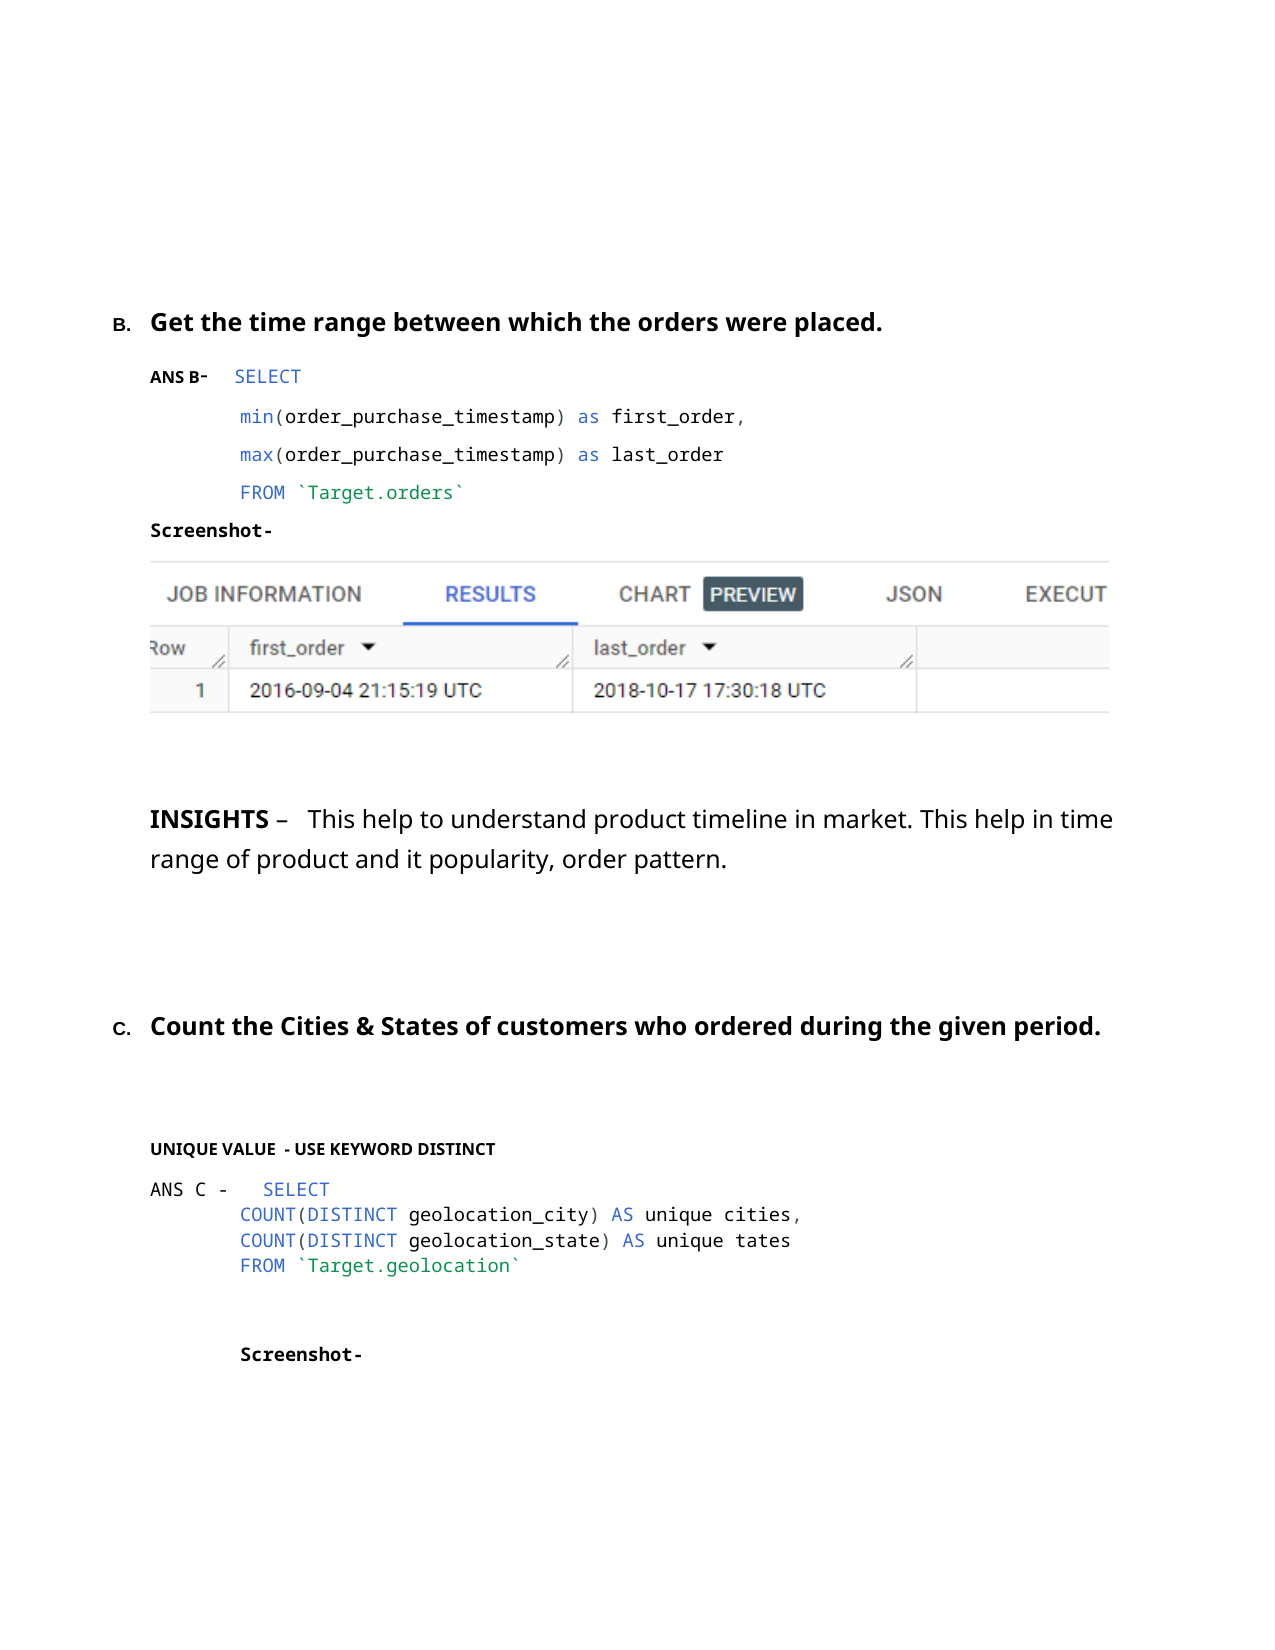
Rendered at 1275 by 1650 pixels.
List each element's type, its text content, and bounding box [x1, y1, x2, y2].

text max(order_purchase_timestamp) as last_order [150, 441, 1125, 467]
list COUNT(DISTINCT geolocation_city) AS unique cities, [150, 1201, 1125, 1227]
picture [150, 555, 1110, 790]
text INSIGHTS – This help to understand product timeline in market. This help in time range of product and it popularity, order pattern. [150, 802, 1125, 875]
text UNIQUE VALUE - USE KEYWORD DISTINCT [150, 1137, 1125, 1160]
text Screenshot- [150, 517, 1125, 543]
list ANS C - SELECT [150, 1176, 1125, 1201]
list Get the time range between which the orders were placed. [112, 305, 1125, 339]
list COUNT(DISTINCT geolocation_state) AS unique tates [150, 1227, 1125, 1252]
list FROM `Target.geolocation` [150, 1252, 1125, 1278]
text min(order_purchase_timestamp) as first_order, [150, 403, 1125, 429]
text FROM `Target.orders` [150, 479, 1125, 505]
text ANS B- SELECT [150, 357, 1125, 391]
text Screenshot- [150, 1342, 1125, 1367]
list Count the Cities & States of customers who ordered during the given period. [112, 1009, 1125, 1043]
